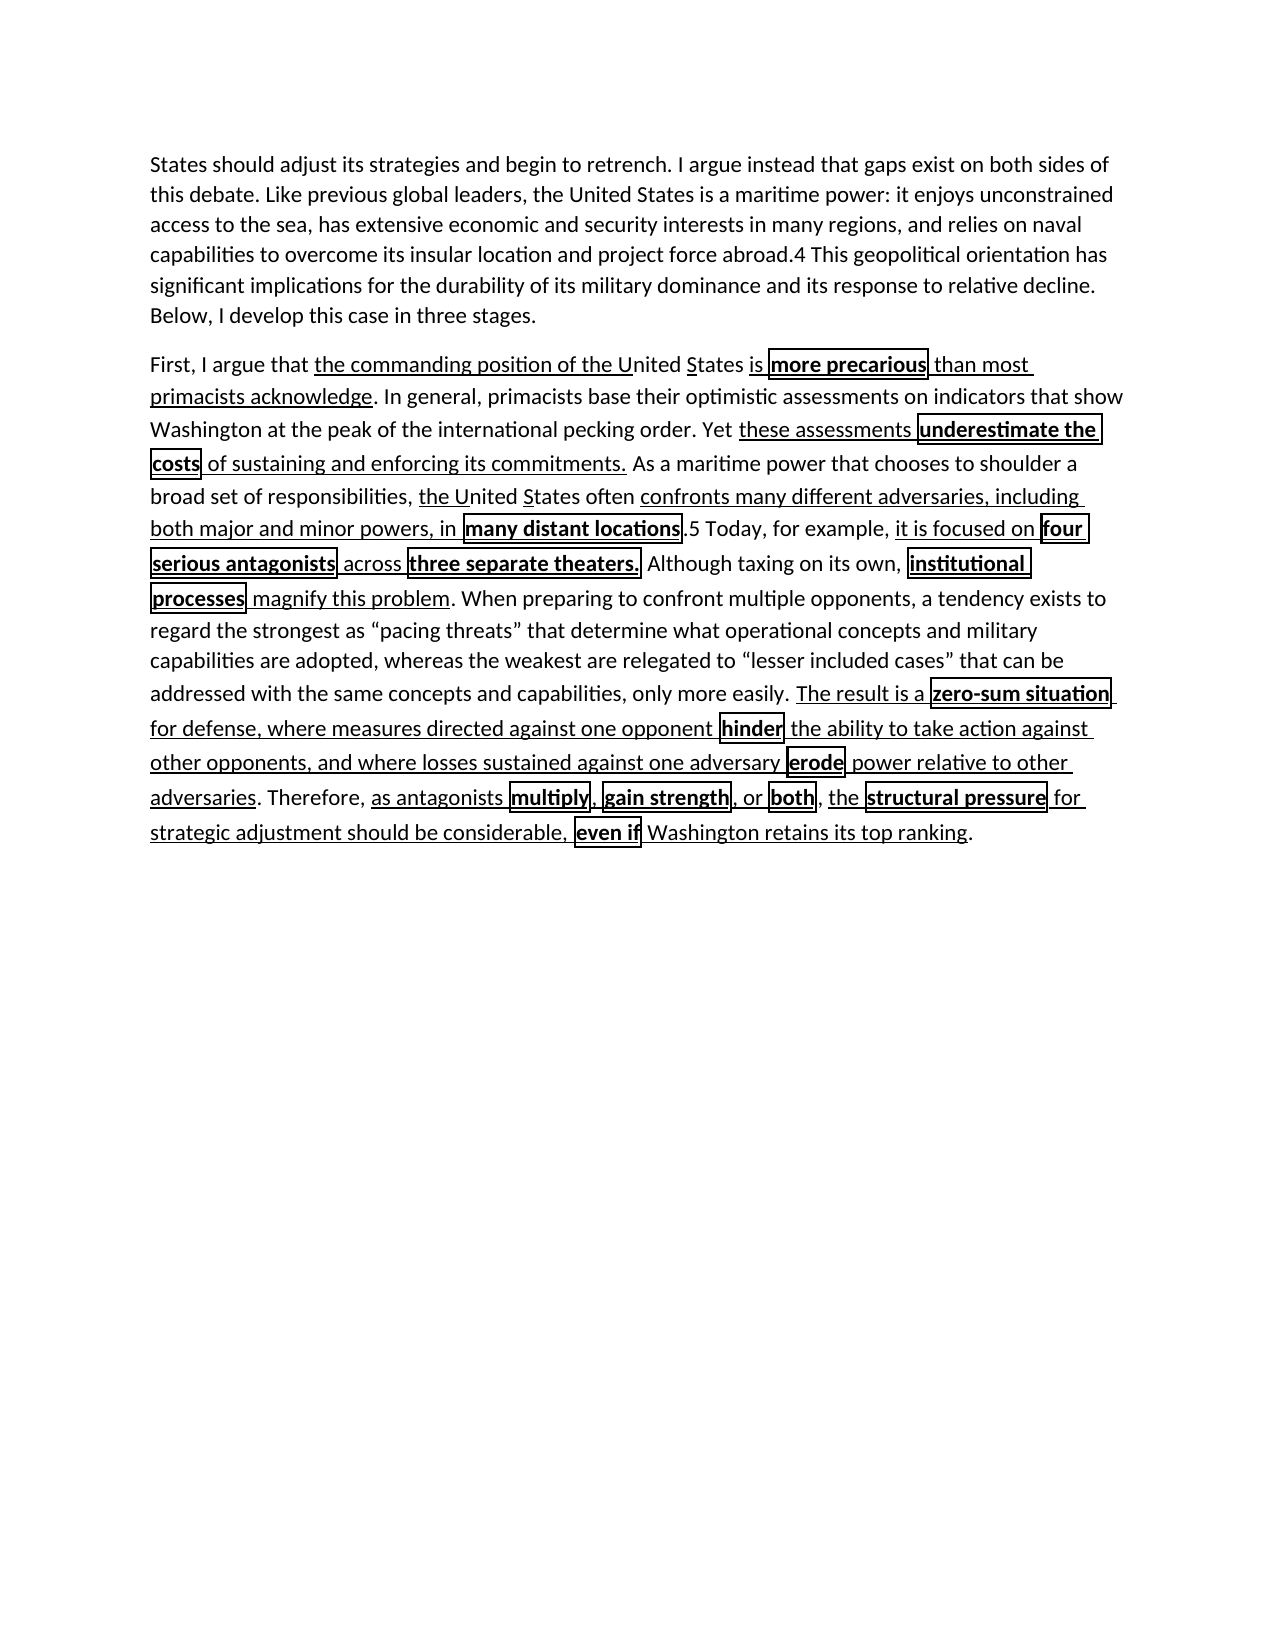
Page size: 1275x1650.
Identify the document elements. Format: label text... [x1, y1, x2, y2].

text First, I argue that the commanding position of the United States is more precarious than most primacists acknowledge. In general, primacists base their optimistic assessments on indicators that show Washington at the peak of the international pecking order. Yet these assessments underestimate the costs of sustaining and enforcing its commitments. As a maritime power that chooses to shoulder a broad set of responsibilities, the United States often confronts many different adversaries, including both major and minor powers, in many distant locations.5 Today, for example, it is focused on four serious antagonists across three separate theaters. Although taxing on its own, institutional processes magnify this problem. When preparing to confront multiple opponents, a tendency exists to regard the strongest as “pacing threats” that determine what operational concepts and military capabilities are adopted, whereas the weakest are relegated to “lesser included cases” that can be addressed with the same concepts and capabilities, only more easily. The result is a zero-sum situation for defense, where measures directed against one opponent hinder the ability to take action against other opponents, and where losses sustained against one adversary erode power relative to other adversaries. Therefore, as antagonists multiply, gain strength, or both, the structural pressure for strategic adjustment should be considerable, even if Washington retains its top ranking. [150, 348, 1125, 848]
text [150, 150, 1125, 329]
